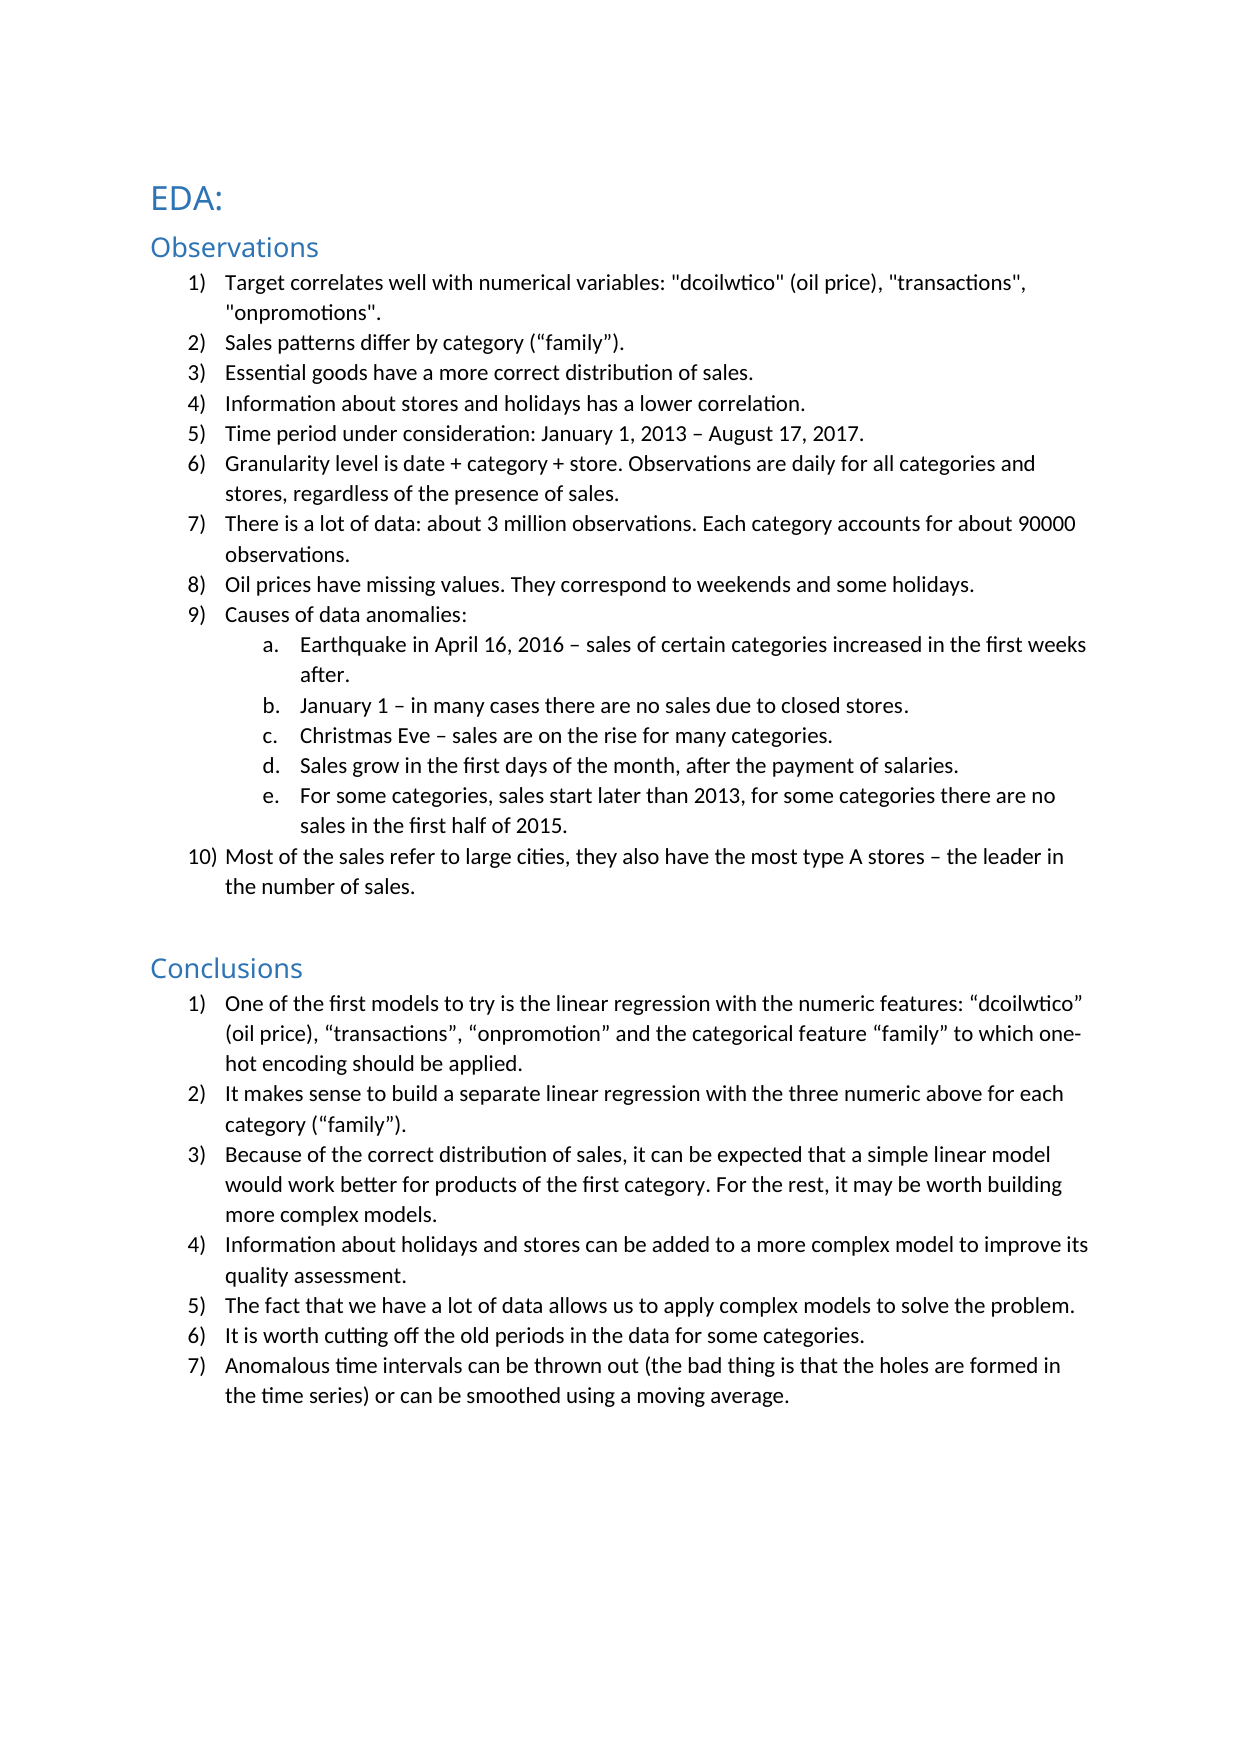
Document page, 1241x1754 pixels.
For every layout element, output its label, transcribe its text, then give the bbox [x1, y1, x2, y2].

list Granularity level is date + category + store. Observations are daily for all categories and stores, regardless of the presence of sales. [187, 449, 1090, 507]
list It is worth cutting off the old periods in the data for some categories. [187, 1321, 1090, 1349]
list Time period under consideration: January 1, 2013 – August 17, 2017. [187, 419, 1090, 447]
list For some categories, sales start later than 2013, for some categories there are no sales in the first half of 2015. [262, 781, 1090, 840]
list Sales grow in the first days of the month, after the payment of salaries. [262, 751, 1090, 779]
list There is a lot of data: about 3 million observations. Each category accounts for about 90000 observations. [187, 509, 1090, 568]
list Essential goods have a more correct distribution of sales. [187, 358, 1090, 387]
list Sales patterns differ by category (“family”). [187, 328, 1090, 356]
list Christmas Eve – sales are on the rise for many categories. [262, 721, 1090, 749]
list Because of the correct distribution of sales, it can be expected that a simple linear model would work better for products of the first category. For the rest, it may be worth building more complex models. [187, 1140, 1090, 1228]
list One of the first models to try is the linear regression with the numeric features: “dcoilwtico” (oil price), “transactions”, “onpromotion” and the categorical feature “family” to which one-hot encoding should be applied. [187, 989, 1090, 1077]
list Anomalous time intervals can be thrown out (the bad thing is that the holes are formed in the time series) or can be smoothed using a moving average. [187, 1351, 1090, 1410]
list It makes sense to build a separate linear regression with the three numeric above for each category (“family”). [187, 1079, 1090, 1138]
list Information about stores and holidays has a lower correlation. [187, 389, 1090, 417]
list Target correlates well with numerical variables: "dcoilwtico" (oil price), "transactions", "onpromotions". [187, 268, 1090, 326]
list Earthquake in April 16, 2016 – sales of certain categories increased in the first weeks after. [262, 630, 1090, 689]
list Most of the sales refer to large cities, they also have the most type A stores – the leader in the number of sales. [187, 842, 1090, 900]
subtitle Observations [150, 228, 1090, 265]
subtitle EDA: [150, 175, 1090, 220]
list Oil prices have missing values. They correspond to weekends and some holidays. [187, 570, 1090, 598]
list The fact that we have a lot of data allows us to apply complex models to solve the problem. [187, 1291, 1090, 1319]
list January 1 – in many cases there are no sales due to closed stores. [262, 691, 1090, 719]
list Causes of data anomalies: [187, 600, 1090, 628]
list Information about holidays and stores can be added to a more complex model to improve its quality assessment. [187, 1231, 1090, 1289]
subtitle Conclusions [150, 949, 1090, 986]
